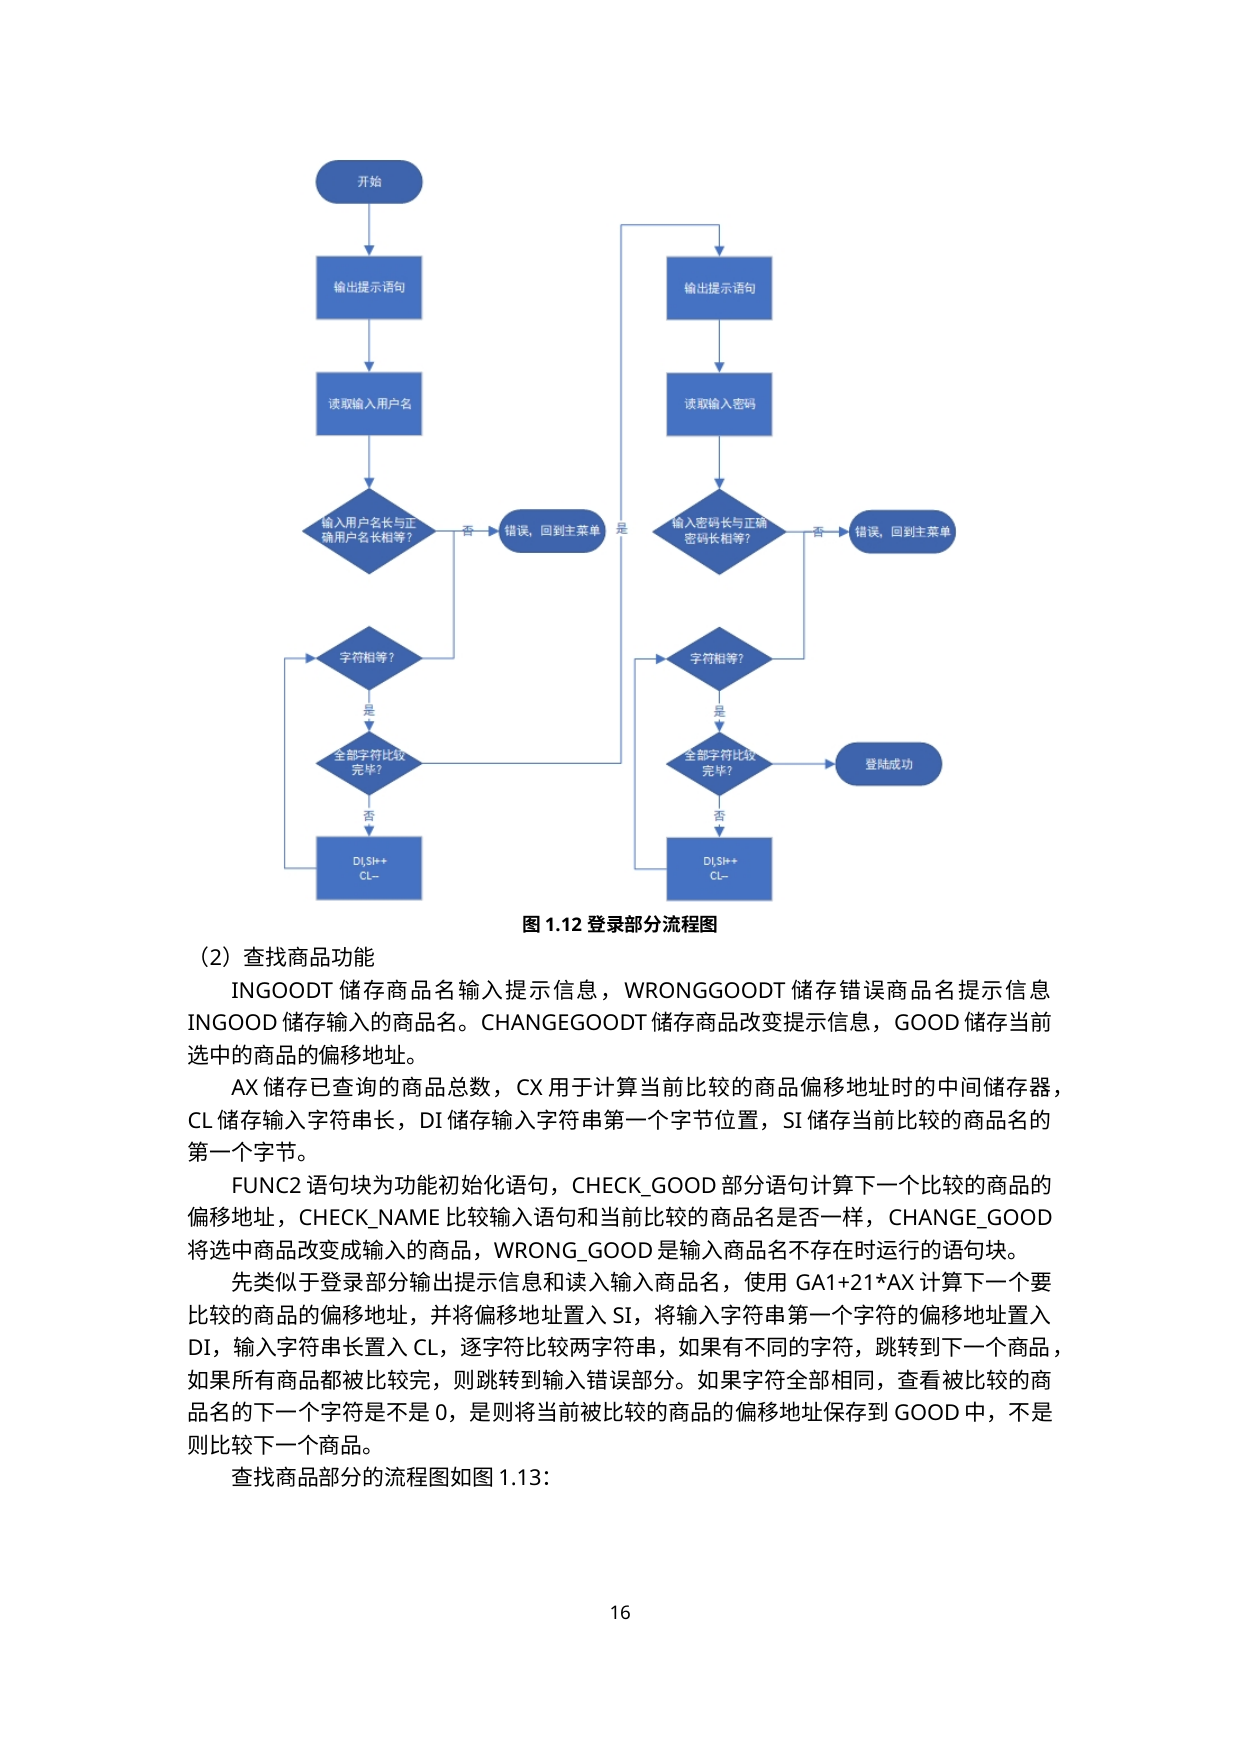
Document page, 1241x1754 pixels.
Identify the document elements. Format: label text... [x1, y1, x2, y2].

text 查找商品部分的流程图如图1.13： [187, 1460, 1053, 1492]
text （2）查找商品功能 [187, 940, 1053, 972]
picture [283, 159, 957, 902]
text 图1.12 登录部分流程图 [187, 907, 1053, 940]
text INGOODT储存商品名输入提示信息，WRONGGOODT储存错误商品名提示信息，INGOOD储存输入的商品名。CHANGEGOODT储存商品改变提示信息，GOOD储存当前选中的商品的偏移地址。 [187, 972, 1053, 1070]
text 先类似于登录部分输出提示信息和读入输入商品名，使用GA1+21*AX计算下一个要比较的商品的偏移地址，并将偏移地址置入SI，将输入字符串第一个字符的偏移地址置入DI，输入字符串长置入CL，逐字符比较两字符串，如果有不同的字符，跳转到下一个商品，如果所有商品都被比较完，则跳转到输入错误部分。如果字符全部相同，查看被比较的商品名的下一个字符是不是0，是则将当前被比较的商品的偏移地址保存到GOOD中，不是则比较下一个商品。 [187, 1265, 1053, 1460]
text AX储存已查询的商品总数，CX用于计算当前比较的商品偏移地址时的中间储存器，CL储存输入字符串长，DI储存输入字符串第一个字节位置，SI储存当前比较的商品名的第一个字节。 [187, 1070, 1053, 1167]
text FUNC2语句块为功能初始化语句，CHECK_GOOD部分语句计算下一个比较的商品的偏移地址，CHECK_NAME比较输入语句和当前比较的商品名是否一样，CHANGE_GOOD将选中商品改变成输入的商品，WRONG_GOOD是输入商品名不存在时运行的语句块。 [187, 1167, 1053, 1265]
